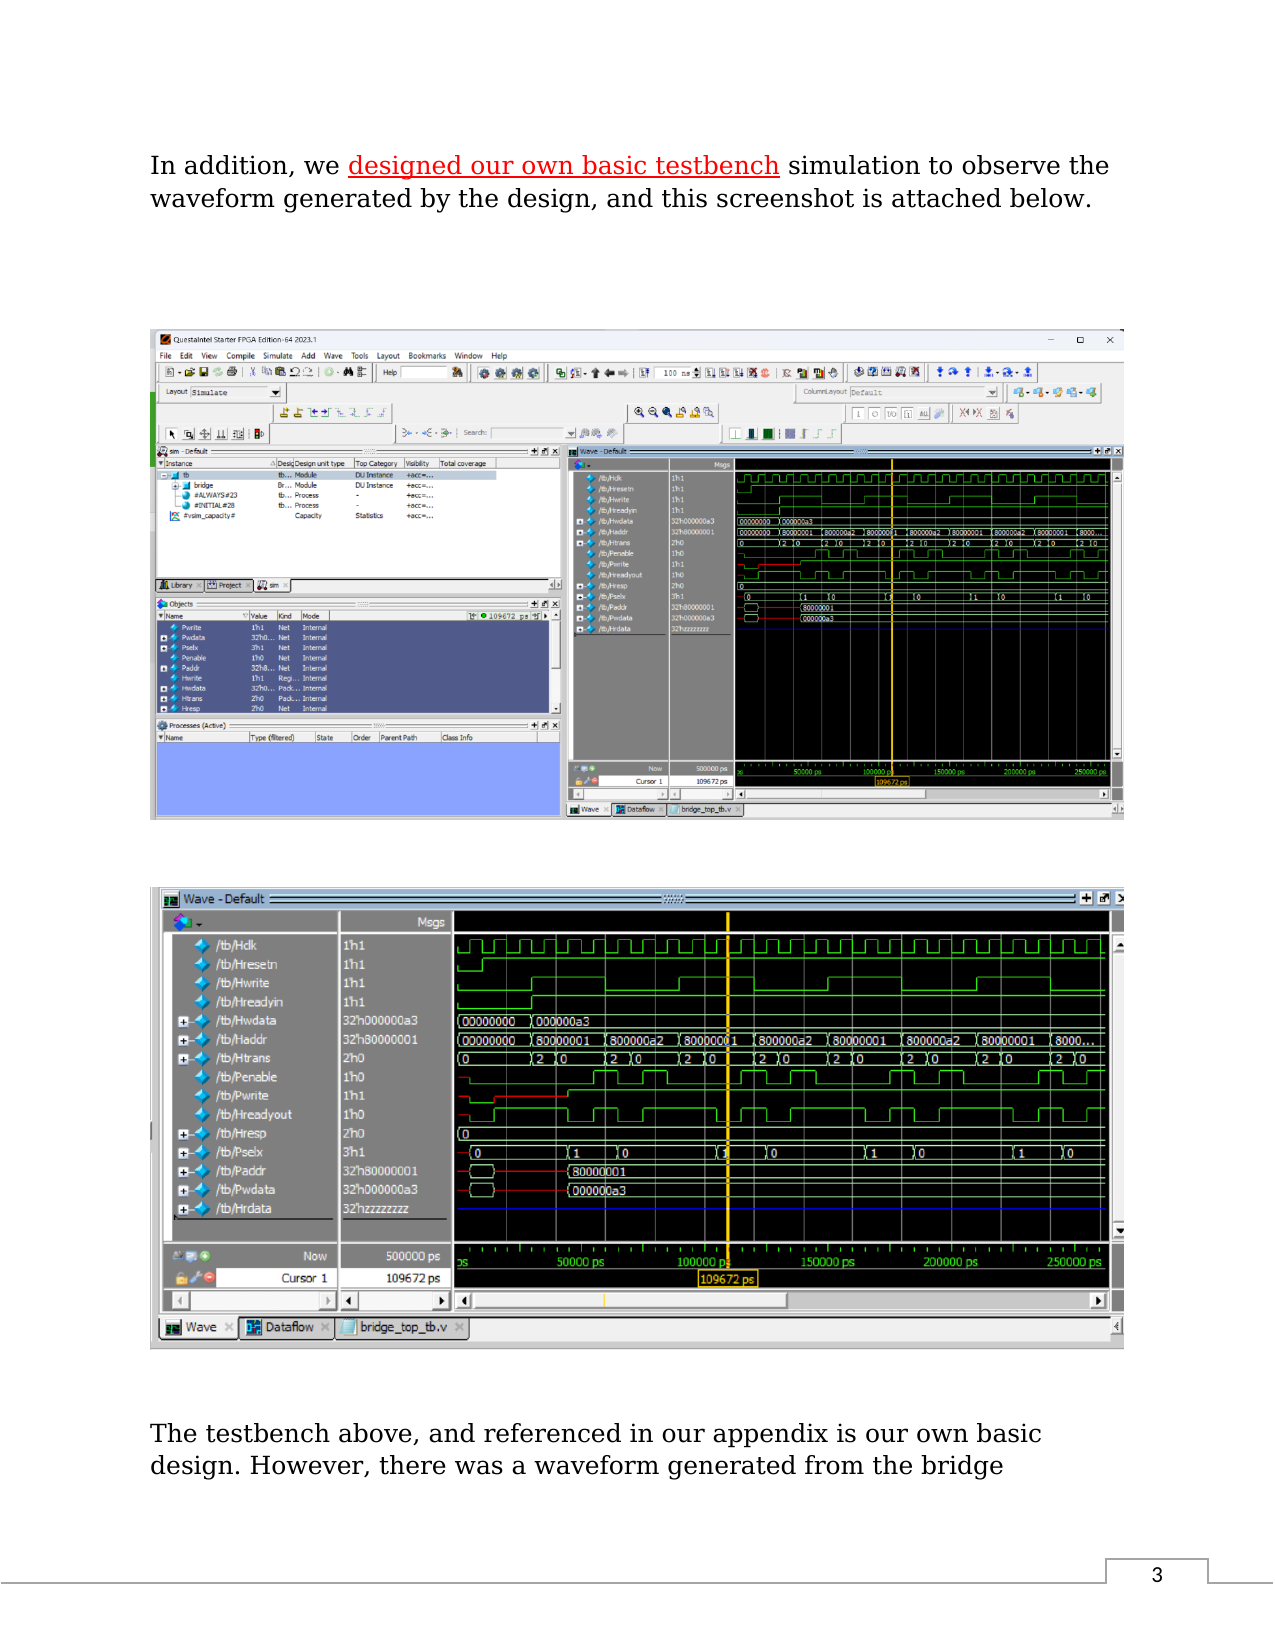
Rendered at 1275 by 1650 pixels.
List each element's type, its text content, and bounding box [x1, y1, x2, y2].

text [150, 1417, 1125, 1480]
picture [150, 887, 1124, 1350]
text In addition, we designed our own basic testbench simulation to observe the waveform generated by the design, and this screenshot is attached below. [150, 150, 1125, 212]
picture [150, 329, 1124, 820]
